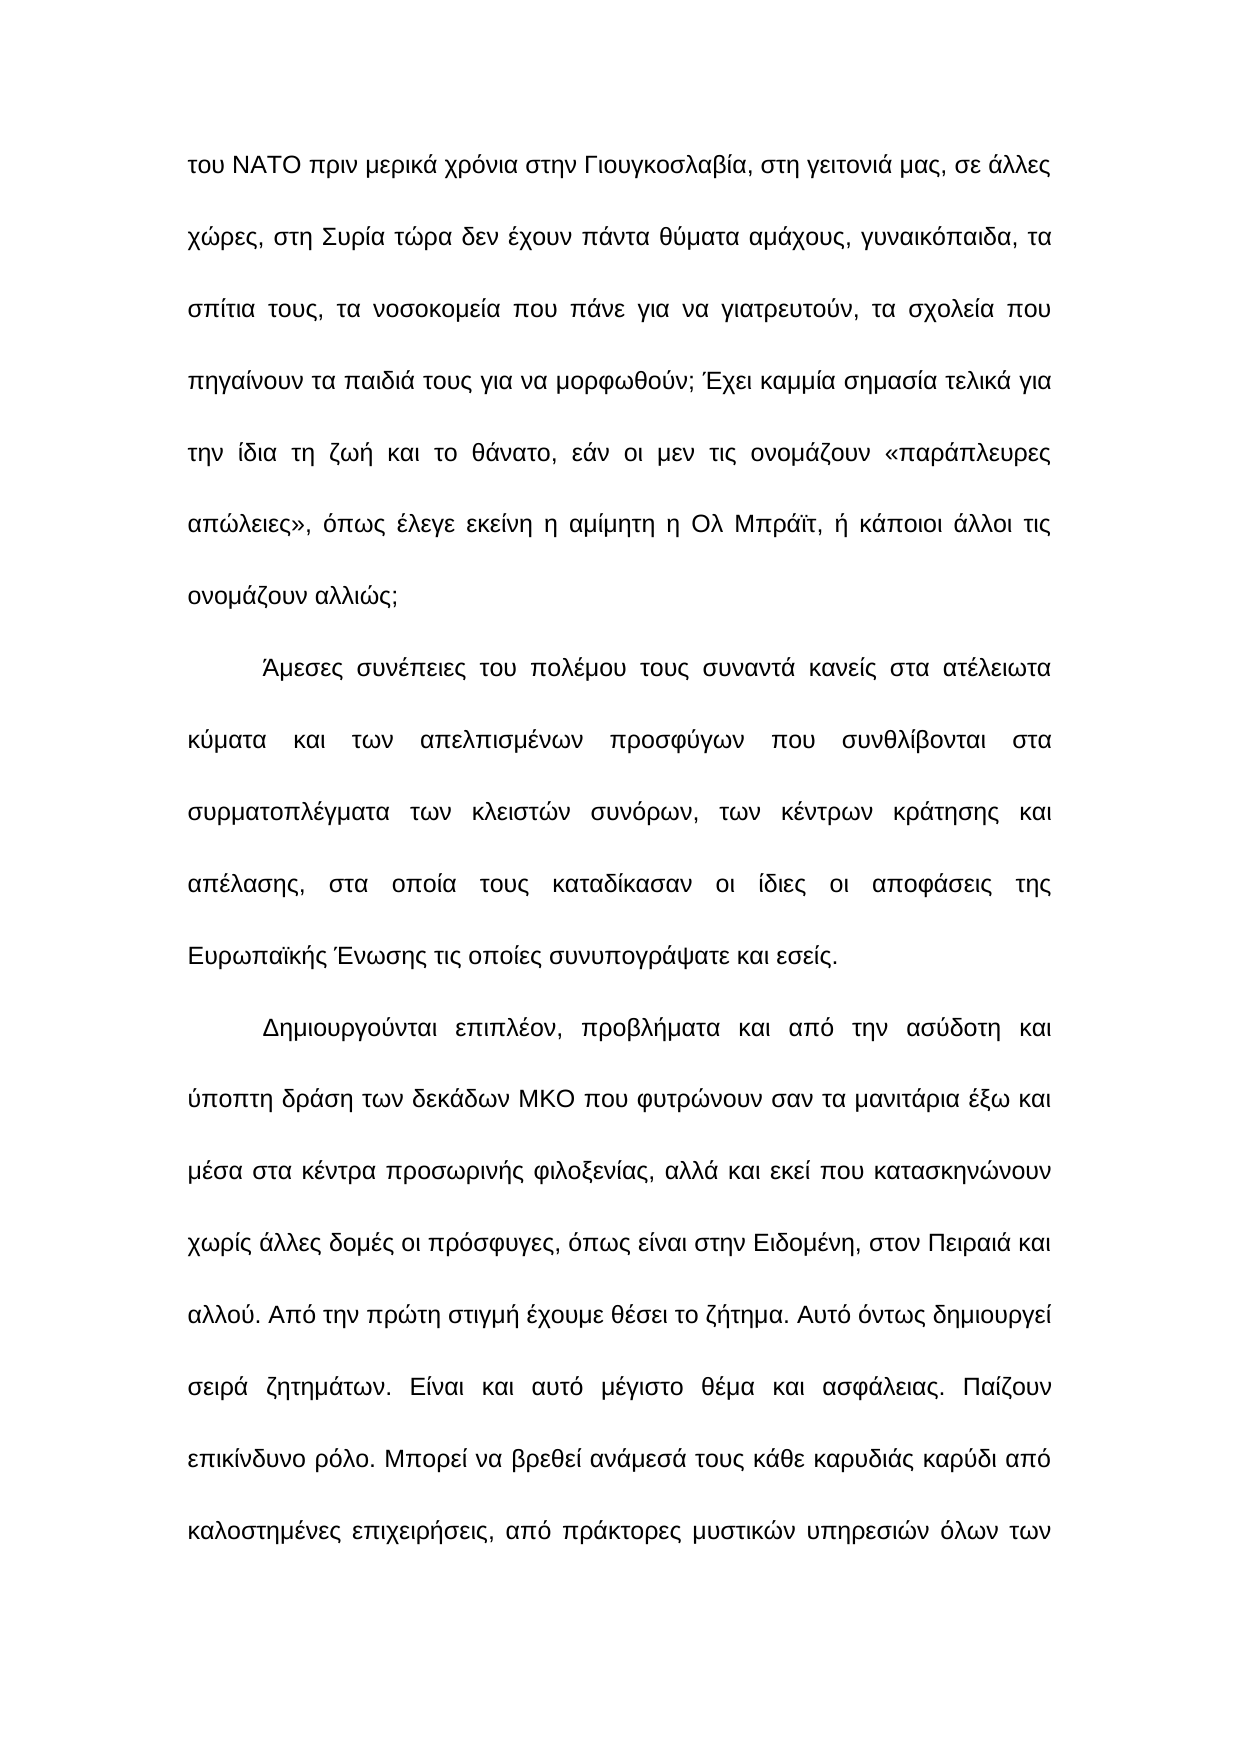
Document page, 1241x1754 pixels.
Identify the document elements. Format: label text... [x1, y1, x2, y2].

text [187, 1012, 1053, 1544]
text Άμεσες συνέπειες του πολέμου τους συναντά κανείς στα ατέλειωτα κύματα και των απελπισμένων προσφύγων που συνθλίβονται στα συρματοπλέγματα των κλειστών συνόρων, των κέντρων κράτησης και απέλασης, στα οποία τους καταδίκασαν οι ίδιες οι αποφάσεις της Ευρωπαϊκής Ένωσης τις οποίες συνυπογράψατε και εσείς. [187, 653, 1053, 969]
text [187, 150, 1053, 610]
